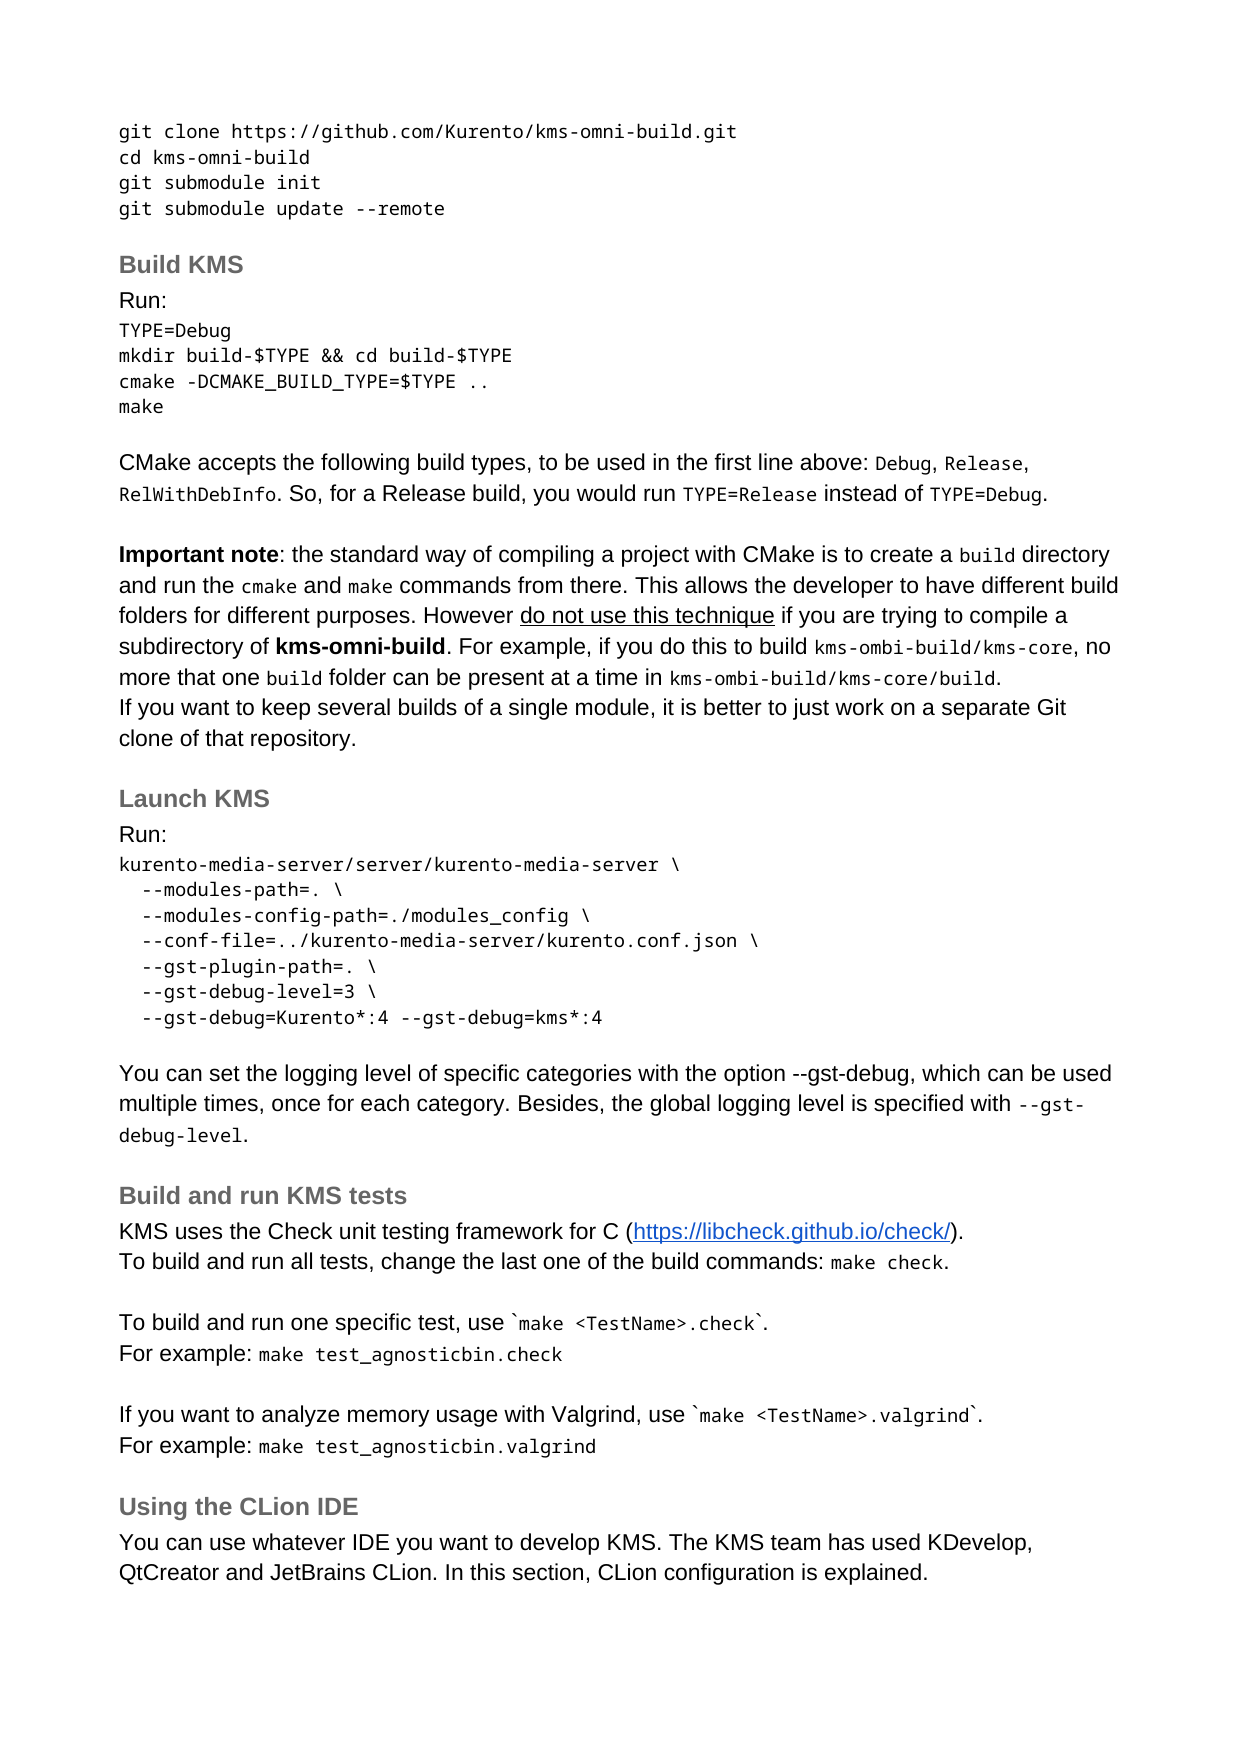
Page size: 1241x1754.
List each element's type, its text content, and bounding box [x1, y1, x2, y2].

subtitle mkdir build-$TYPE && cd build-$TYPE [118, 342, 1122, 368]
text You can set the logging level of specific categories with the option --gst-debug, which can be used multiple times, once for each category. Besides, the global logging level is specified with --gst-debug-level. [118, 1060, 1122, 1148]
subtitle --gst-debug=Kurento*:4 --gst-debug=kms*:4 [118, 1004, 1122, 1030]
subtitle --gst-plugin-path=. \ [118, 953, 1122, 979]
subtitle TYPE=Debug [118, 317, 1122, 342]
text Important note: the standard way of compiling a project with CMake is to create a build directory and run the cmake and make commands from there. This allows the developer to have different build folders for different purposes. However do not use this technique if you are trying to compile a subdirectory of kms-omni-build. For example, if you do this to build kms-ombi-build/kms-core, no more that one build folder can be present at a time in kms-ombi-build/kms-core/build. [118, 541, 1122, 690]
text If you want to analyze memory usage with Valgrind, use `make <TestName>.valgrind`. [118, 1401, 1122, 1428]
text KMS uses the Check unit testing framework for C (https://libcheck.github.io/check/). [118, 1218, 1122, 1244]
subtitle Using the CLion IDE [118, 1492, 1122, 1521]
text Run: [118, 821, 1122, 847]
subtitle git submodule init [118, 169, 1122, 195]
subtitle --modules-config-path=./modules_config \ [118, 902, 1122, 928]
subtitle make [118, 393, 1122, 419]
subtitle Build KMS [118, 250, 1122, 278]
text If you want to keep several builds of a single module, it is better to just work on a separate Git clone of that repository. [118, 694, 1122, 751]
subtitle Build and run KMS tests [118, 1181, 1122, 1210]
text For example: make test_agnosticbin.valgrind [118, 1432, 1122, 1459]
subtitle --conf-file=../kurento-media-server/kurento.conf.json \ [118, 928, 1122, 953]
text To build and run all tests, change the last one of the build commands: make check. [118, 1248, 1122, 1275]
text Run: [118, 287, 1122, 313]
subtitle cmake -DCMAKE_BUILD_TYPE=$TYPE .. [118, 368, 1122, 393]
subtitle --modules-path=. \ [118, 877, 1122, 902]
text To build and run one specific test, use `make <TestName>.check`. [118, 1309, 1122, 1336]
subtitle cd kms-omni-build [118, 144, 1122, 169]
subtitle git clone https://github.com/Kurento/kms-omni-build.git [118, 118, 1122, 144]
text CMake accepts the following build types, to be used in the first line above: Debug, Release, RelWithDebInfo. So, for a Release build, you would run TYPE=Release instead of TYPE=Debug. [118, 449, 1122, 507]
subtitle git submodule update --remote [118, 195, 1122, 221]
text You can use whatever IDE you want to develop KMS. The KMS team has used KDevelop, QtCreator and JetBrains CLion. In this section, CLion configuration is explained. [118, 1529, 1122, 1586]
subtitle kurento-media-server/server/kurento-media-server \ [118, 851, 1122, 877]
text For example: make test_agnosticbin.check [118, 1340, 1122, 1367]
subtitle --gst-debug-level=3 \ [118, 979, 1122, 1004]
subtitle Launch KMS [118, 784, 1122, 813]
